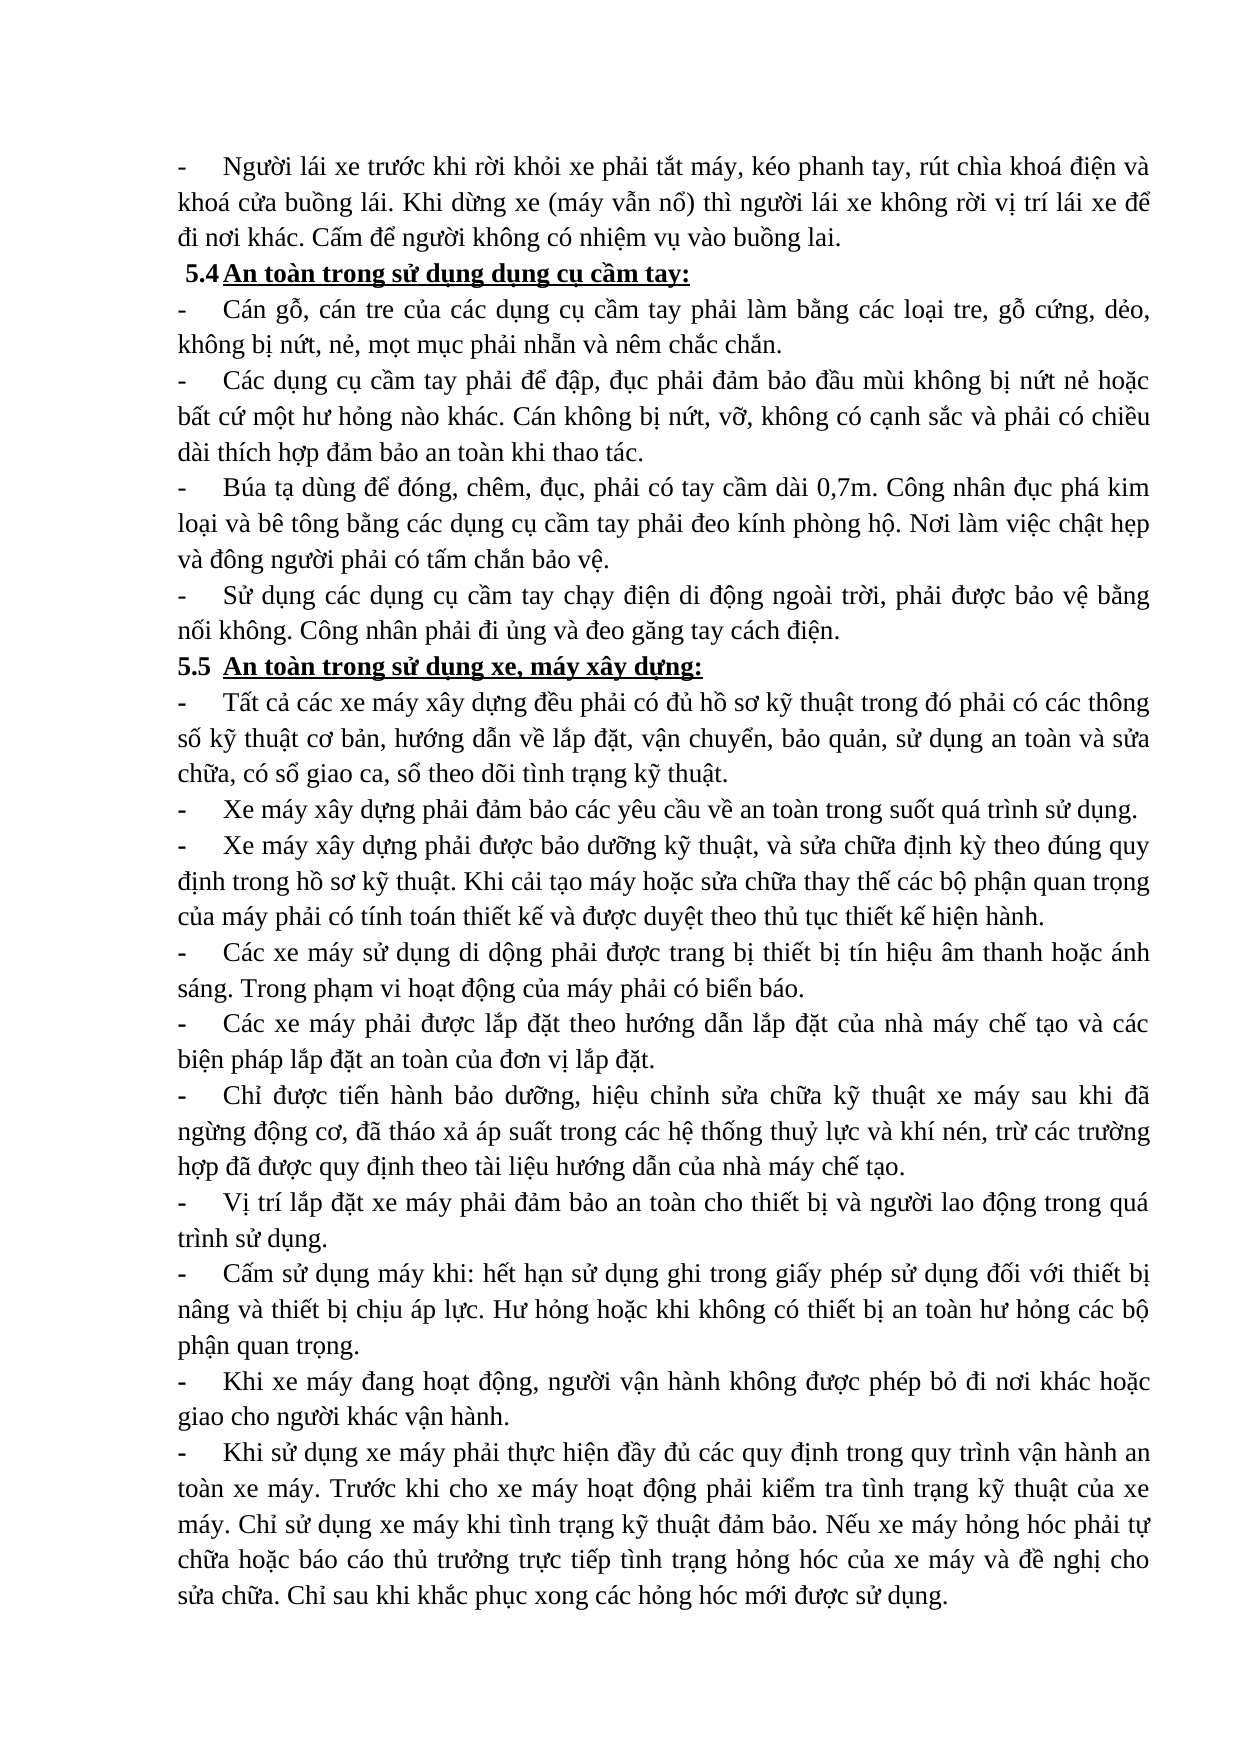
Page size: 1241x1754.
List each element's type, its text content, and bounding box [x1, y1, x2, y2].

list Cán gỗ, cán tre của các dụng cụ cầm tay phải làm bằng các loại tre, gỗ cứng, dẻo, không bị nứt, nẻ, mọt mục phải nhẵn và nêm chắc chắn. [177, 293, 1152, 360]
list Các xe máy phải được lắp đặt theo hướng dẫn lắp đặt của nhà máy chế tạo và các biện pháp lắp đặt an toàn của đơn vị lắp đặt. [177, 1007, 1152, 1074]
list Búa tạ dùng để đóng, chêm, đục, phải có tay cầm dài 0,7m. Công nhân đục phá kim loại và bê tông bằng các dụng cụ cầm tay phải đeo kính phòng hộ. Nơi làm việc chật hẹp và đông người phải có tấm chắn bảo vệ. [177, 472, 1152, 574]
list Xe máy xây dựng phải đảm bảo các yêu cầu về an toàn trong suốt quá trình sử dụng. [177, 793, 1152, 824]
list Các dụng cụ cầm tay phải để đập, đục phải đảm bảo đầu mùi không bị nứt nẻ hoặc bất cứ một hư hỏng nào khác. Cán không bị nứt, vỡ, không có cạnh sắc và phải có chiều dài thích hợp đảm bảo an toàn khi thao tác. [177, 364, 1152, 467]
list Vị trí lắp đặt xe máy phải đảm bảo an toàn cho thiết bị và người lao động trong quá trình sử dụng. [177, 1186, 1152, 1253]
list An toàn trong sử dụng xe, máy xây dựng: [177, 650, 1152, 681]
list Tất cả các xe máy xây dựng đều phải có đủ hồ sơ kỹ thuật trong đó phải có các thông số kỹ thuật cơ bản, hướng dẫn về lắp đặt, vận chuyển, bảo quản, sử dụng an toàn và sửa chữa, có sổ giao ca, sổ theo dõi tình trạng kỹ thuật. [177, 686, 1152, 788]
list Các xe máy sử dụng di dộng phải được trang bị thiết bị tín hiệu âm thanh hoặc ánh sáng. Trong phạm vi hoạt động của máy phải có biển báo. [177, 936, 1152, 1003]
list Người lái xe trước khi rời khỏi xe phải tắt máy, kéo phanh tay, rút chìa khoá điện và khoá cửa buồng lái. Khi dừng xe (máy vẫn nổ) thì người lái xe không rời vị trí lái xe để đi nơi khác. Cấm để người không có nhiệm vụ vào buồng lai. [177, 150, 1152, 253]
list Xe máy xây dựng phải được bảo dưỡng kỹ thuật, và sửa chữa định kỳ theo đúng quy định trong hồ sơ kỹ thuật. Khi cải tạo máy hoặc sửa chữa thay thế các bộ phận quan trọng của máy phải có tính toán thiết kế và được duyệt theo thủ tục thiết kế hiện hành. [177, 829, 1152, 931]
list Sử dụng các dụng cụ cầm tay chạy điện di động ngoài trời, phải được bảo vệ bằng nối không. Công nhân phải đi ủng và đeo găng tay cách điện. [177, 579, 1152, 646]
list An toàn trong sử dụng dụng cụ cầm tay: [185, 257, 1152, 288]
list Chỉ được tiến hành bảo dưỡng, hiệu chỉnh sửa chữa kỹ thuật xe máy sau khi đã ngừng động cơ, đã tháo xả áp suất trong các hệ thống thuỷ lực và khí nén, trừ các trường hợp đã được quy định theo tài liệu hướng dẫn của nhà máy chế tạo. [177, 1079, 1152, 1182]
list Khi xe máy đang hoạt động, người vận hành không được phép bỏ đi nơi khác hoặc giao cho người khác vận hành. [177, 1365, 1152, 1432]
